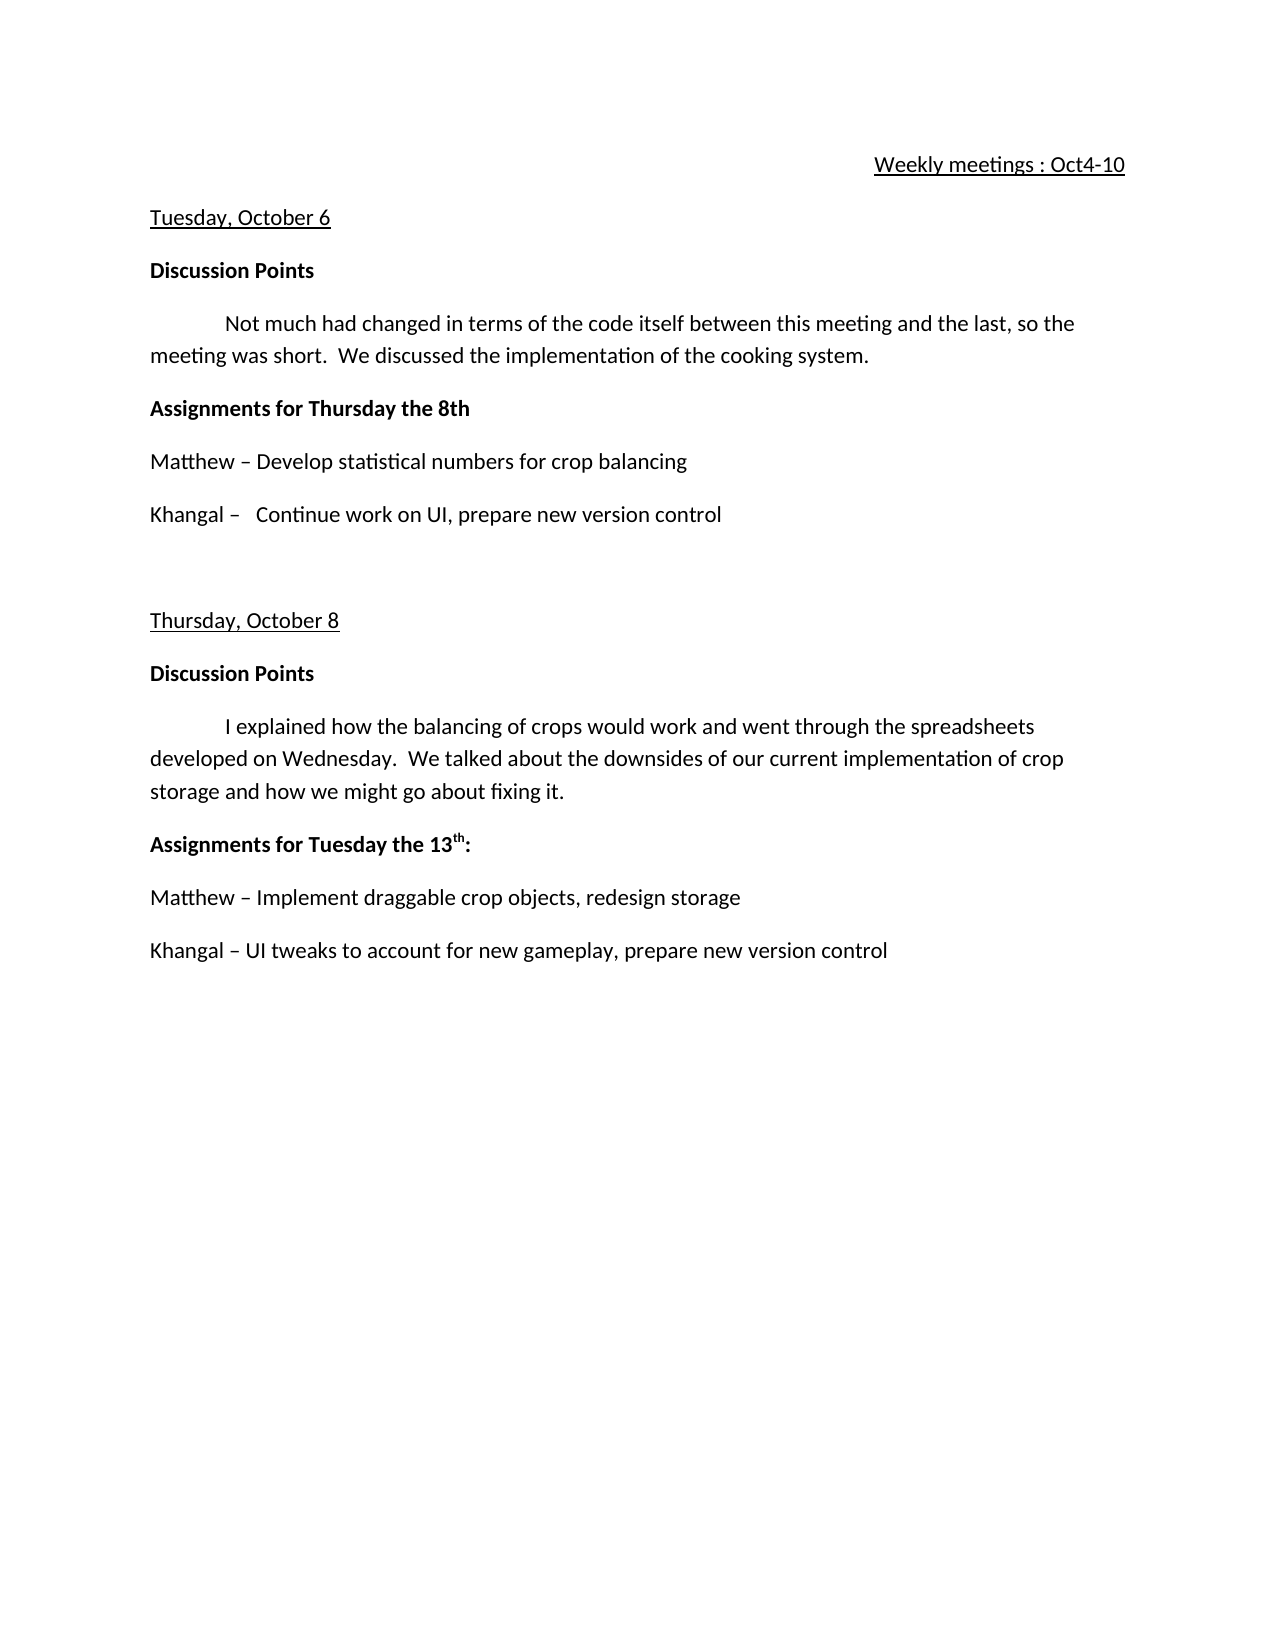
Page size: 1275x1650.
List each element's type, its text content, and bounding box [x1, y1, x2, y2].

text Tuesday, October 6 [150, 203, 1125, 231]
text Matthew – Implement draggable crop objects, redesign storage [150, 883, 1125, 911]
text Khangal – UI tweaks to account for new gameplay, prepare new version control [150, 936, 1125, 964]
text Discussion Points [150, 659, 1125, 687]
text Assignments for Thursday the 8th [150, 394, 1125, 422]
text Thursday, October 8 [150, 606, 1125, 634]
text Not much had changed in terms of the code itself between this meeting and the last, so the meeting was short. We discussed the implementation of the cooking system. [150, 309, 1125, 369]
text I explained how the balancing of crops would work and went through the spreadsheets developed on Wednesday. We talked about the downsides of our current implementation of crop storage and how we might go about fixing it. [150, 712, 1125, 805]
text Assignments for Tuesday the 13th: [150, 830, 1125, 858]
text Discussion Points [150, 256, 1125, 284]
text Weekly meetings : Oct4-10 [150, 150, 1125, 178]
text Khangal – Continue work on UI, prepare new version control [150, 500, 1125, 528]
text Matthew – Develop statistical numbers for crop balancing [150, 447, 1125, 475]
